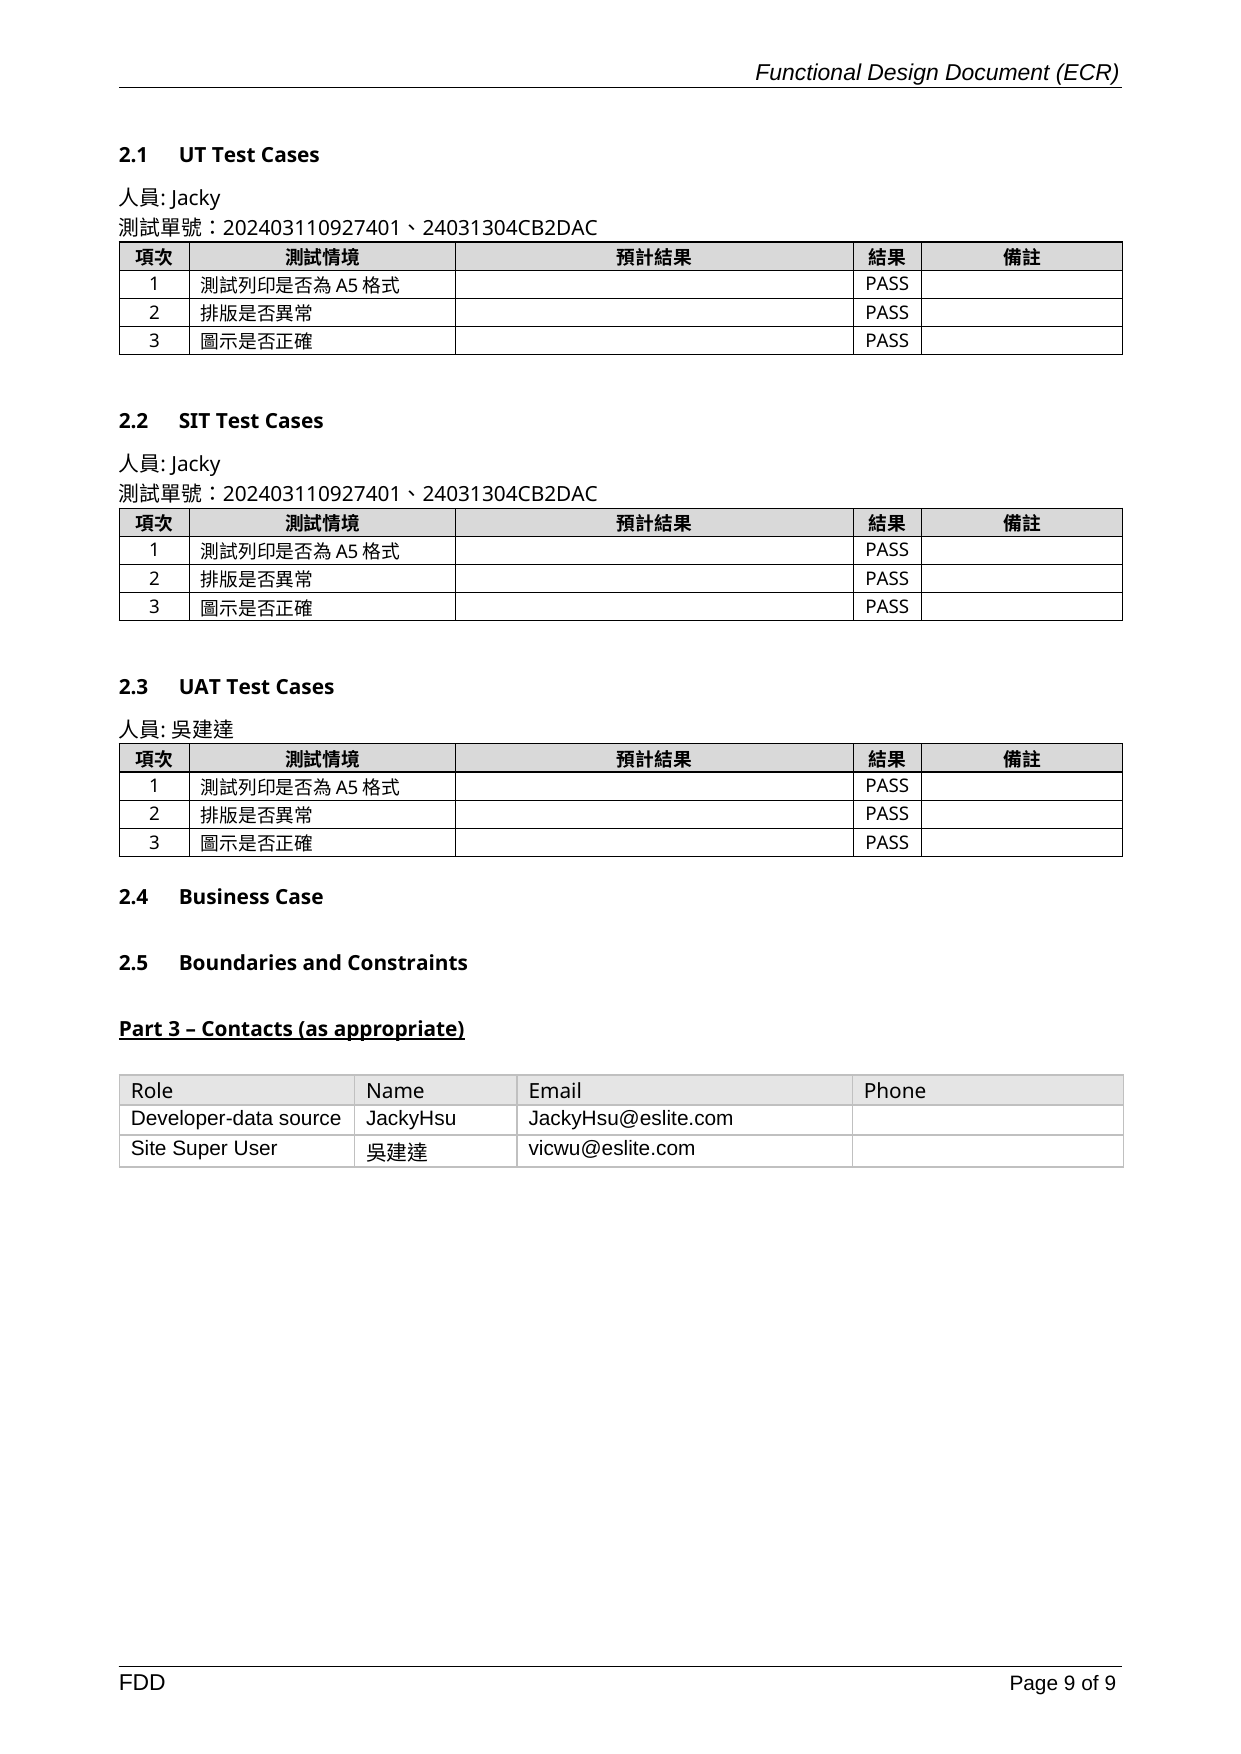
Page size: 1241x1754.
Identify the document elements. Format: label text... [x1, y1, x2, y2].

table_header 測試情境 [190, 509, 455, 536]
text 人員: Jacky [118, 181, 1122, 211]
text 測試單號：202403110927401、24031304CB2DAC [118, 211, 1122, 241]
table_cell 吳建達 [355, 1136, 516, 1166]
table_cell 3 [120, 593, 189, 620]
table_cell [456, 801, 853, 828]
table_cell 3 [120, 327, 189, 354]
table_header 項次 [120, 243, 189, 270]
table_header 備註 [922, 243, 1122, 270]
table_cell PASS [854, 299, 921, 326]
table_header 測試情境 [190, 243, 455, 270]
table_cell [922, 537, 1122, 564]
subtitle SIT Test Cases [118, 406, 1122, 434]
table_cell [853, 1106, 1123, 1134]
table_cell [922, 593, 1122, 620]
table_cell 圖示是否正確 [190, 829, 455, 856]
table_header Email [518, 1076, 852, 1104]
table_cell 1 [120, 773, 189, 800]
table_cell 測試列印是否為A5格式 [190, 537, 455, 564]
table_cell PASS [854, 327, 921, 354]
table_header 項次 [120, 744, 189, 771]
table_cell [922, 773, 1122, 800]
table_cell 測試列印是否為A5格式 [190, 773, 455, 800]
subtitle UAT Test Cases [118, 672, 1122, 700]
subtitle Boundaries and Constraints [118, 948, 1122, 977]
table_cell PASS [854, 271, 921, 298]
text 人員: Jacky [118, 447, 1122, 477]
table_cell [456, 271, 853, 298]
table_cell [456, 565, 853, 592]
table_cell 1 [120, 537, 189, 564]
table_cell 1 [120, 271, 189, 298]
table_cell PASS [854, 593, 921, 620]
table_header 結果 [854, 509, 921, 536]
table_cell [456, 327, 853, 354]
table_cell [922, 801, 1122, 828]
table_header Name [355, 1076, 516, 1104]
table_cell 2 [120, 299, 189, 326]
table_header 結果 [854, 744, 921, 771]
table_cell 2 [120, 565, 189, 592]
table_cell 3 [120, 829, 189, 856]
table_cell [456, 773, 853, 800]
table_cell PASS [854, 537, 921, 564]
table_header 預計結果 [456, 243, 853, 270]
table_header 備註 [922, 744, 1122, 771]
table_cell 排版是否異常 [190, 801, 455, 828]
table_header 備註 [922, 509, 1122, 536]
table_cell vicwu@eslite.com [518, 1136, 852, 1166]
table_header Role [120, 1076, 354, 1104]
table_cell JackyHsu [355, 1106, 516, 1134]
table_cell [922, 829, 1122, 856]
table_cell [853, 1136, 1123, 1166]
table_cell PASS [854, 565, 921, 592]
text 測試單號：202403110927401、24031304CB2DAC [118, 477, 1122, 507]
table_header Phone [853, 1076, 1123, 1104]
table_cell [922, 327, 1122, 354]
table_cell PASS [854, 829, 921, 856]
table_cell [456, 299, 853, 326]
table_cell PASS [854, 773, 921, 800]
table_header 測試情境 [190, 744, 455, 771]
subtitle Business Case [118, 882, 1122, 911]
text 人員: 吳建達 [118, 713, 1122, 743]
table_cell [922, 299, 1122, 326]
table_header 結果 [854, 243, 921, 270]
table_cell 2 [120, 801, 189, 828]
table_cell [922, 271, 1122, 298]
table_cell JackyHsu@eslite.com [518, 1106, 852, 1134]
table_cell PASS [854, 801, 921, 828]
table_cell [456, 829, 853, 856]
table_cell 排版是否異常 [190, 299, 455, 326]
table_cell Site Super User [120, 1136, 354, 1166]
subtitle UT Test Cases [118, 140, 1122, 168]
table_header 預計結果 [456, 744, 853, 771]
table_cell 排版是否異常 [190, 565, 455, 592]
subtitle Part 3 – Contacts (as appropriate) [118, 1014, 1122, 1042]
table_cell 圖示是否正確 [190, 327, 455, 354]
table_cell [456, 593, 853, 620]
table_cell [456, 537, 853, 564]
table_cell 測試列印是否為A5格式 [190, 271, 455, 298]
table_header 項次 [120, 509, 189, 536]
table_header 預計結果 [456, 509, 853, 536]
table_cell 圖示是否正確 [190, 593, 455, 620]
table_cell Developer-data source [120, 1106, 354, 1134]
table_cell [922, 565, 1122, 592]
